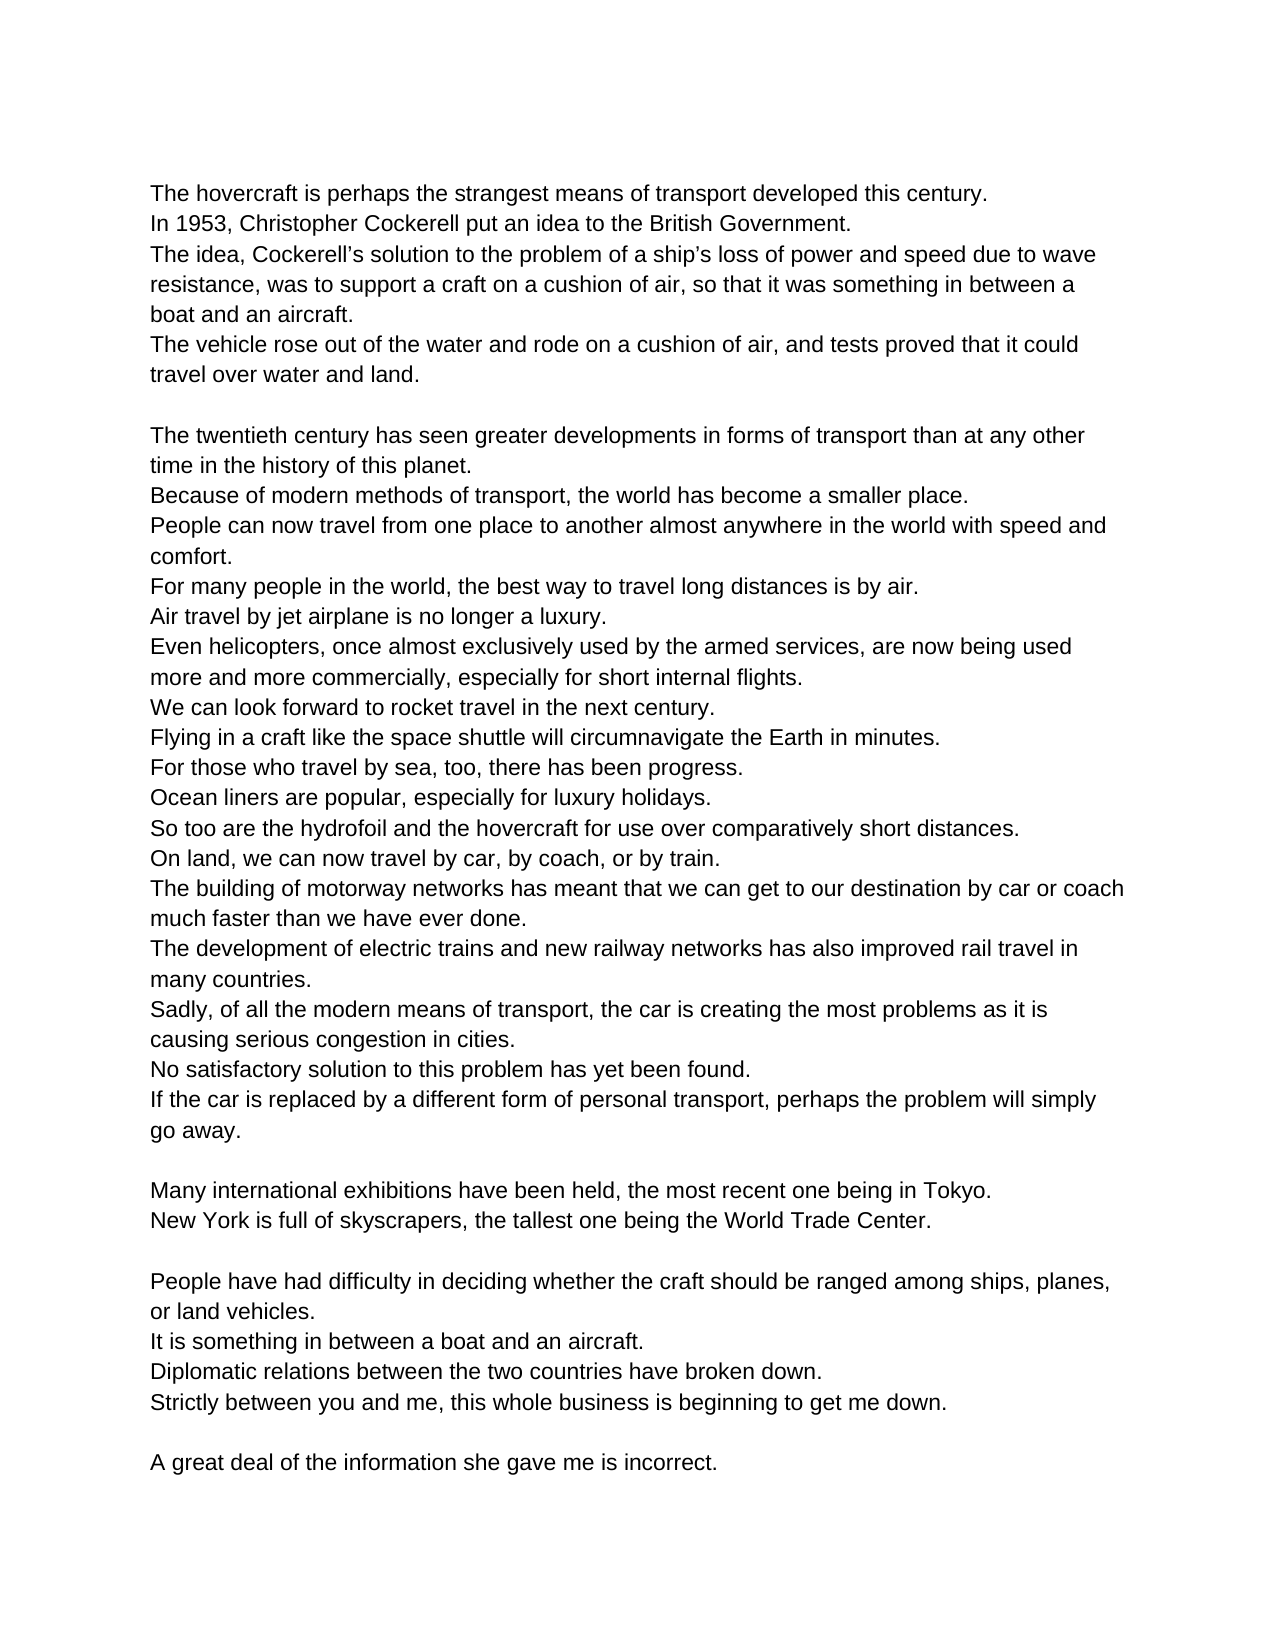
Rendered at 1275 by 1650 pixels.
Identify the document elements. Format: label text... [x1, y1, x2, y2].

text Air travel by jet airplane is no longer a luxury. [150, 603, 1125, 629]
text Diplomatic relations between the two countries have broken down. [150, 1358, 1125, 1385]
text Flying in a craft like the space shuttle will circumnavigate the Earth in minutes. [150, 724, 1125, 750]
text Ocean liners are popular, especially for luxury holidays. [150, 784, 1125, 811]
text The twentieth century has seen greater developments in forms of transport than at any other time in the history of this planet. [150, 422, 1125, 478]
text Strictly between you and me, this whole business is beginning to get me down. [150, 1388, 1125, 1415]
text Many international exhibitions have been held, the most recent one being in Tokyo. [150, 1177, 1125, 1203]
text Sadly, of all the modern means of transport, the car is creating the most problems as it is causing serious congestion in cities. [150, 996, 1125, 1052]
text The hovercraft is perhaps the strangest means of transport developed this century. [150, 180, 1125, 207]
text New York is full of skyscrapers, the tallest one being the World Trade Center. [150, 1207, 1125, 1234]
text For those who travel by sea, too, there has been progress. [150, 754, 1125, 781]
text It is something in between a boat and an aircraft. [150, 1328, 1125, 1354]
text If the car is replaced by a different form of personal transport, perhaps the problem will simply go away. [150, 1086, 1125, 1143]
text The vehicle rose out of the water and rode on a cushion of air, and tests proved that it could travel over water and land. [150, 331, 1125, 388]
text On land, we can now travel by car, by coach, or by train. [150, 845, 1125, 871]
text The idea, Cockerell’s solution to the problem of a ship’s loss of power and speed due to wave resistance, was to support a craft on a cushion of air, so that it was something in between a boat and an aircraft. [150, 241, 1125, 327]
text No satisfactory solution to this problem has yet been found. [150, 1056, 1125, 1083]
text Even helicopters, once almost exclusively used by the armed services, are now being used more and more commercially, especially for short internal flights. [150, 633, 1125, 690]
text We can look forward to rocket travel in the next century. [150, 694, 1125, 720]
text People can now travel from one place to another almost anywhere in the world with speed and comfort. [150, 512, 1125, 569]
text The building of motorway networks has meant that we can get to our destination by car or coach much faster than we have ever done. [150, 875, 1125, 932]
text In 1953, Christopher Cockerell put an idea to the British Government. [150, 210, 1125, 237]
text People have had difficulty in deciding whether the craft should be ranged among ships, planes, or land vehicles. [150, 1268, 1125, 1324]
text So too are the hydrofoil and the hovercraft for use over comparatively short distances. [150, 814, 1125, 841]
text For many people in the world, the best way to travel long distances is by air. [150, 573, 1125, 599]
text The development of electric trains and new railway networks has also improved rail travel in many countries. [150, 935, 1125, 992]
text A great deal of the information she gave me is incorrect. [150, 1449, 1125, 1475]
text Because of modern methods of transport, the world has become a smaller place. [150, 482, 1125, 509]
